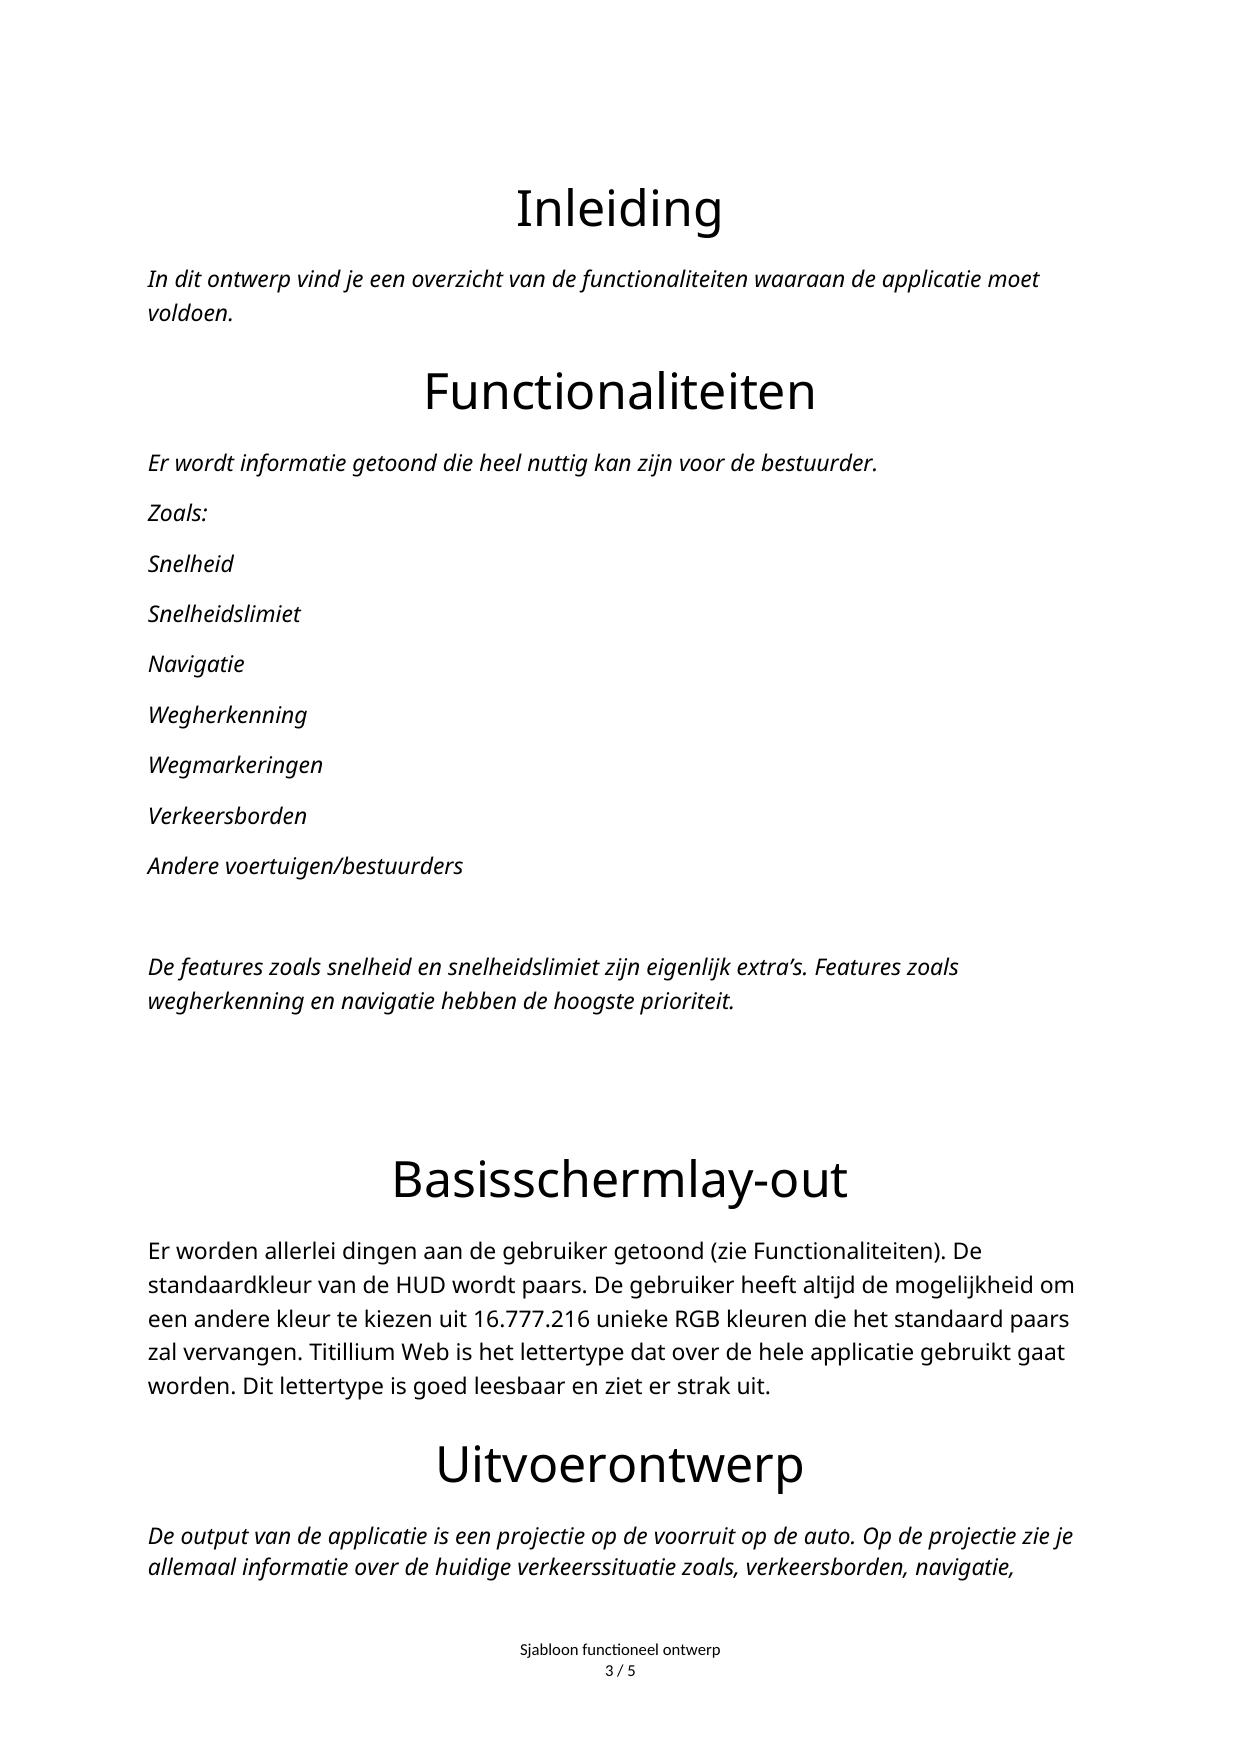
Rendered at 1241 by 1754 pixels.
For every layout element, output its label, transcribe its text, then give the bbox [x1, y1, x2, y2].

text Navigatie [148, 648, 1093, 680]
text Verkeersborden [148, 800, 1093, 831]
text Andere voertuigen/bestuurders [148, 850, 1093, 881]
text De features zoals snelheid en snelheidslimiet zijn eigenlijk extra’s. Features zoals wegherkenning en navigatie hebben de hoogste prioriteit. [148, 951, 1093, 1016]
text Zoals: [148, 497, 1093, 528]
subtitle Basisschermlay-out [148, 1144, 1093, 1212]
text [148, 1520, 1093, 1582]
text Wegmarkeringen [148, 749, 1093, 781]
text Er worden allerlei dingen aan de gebruiker getoond (zie Functionaliteiten). De standaardkleur van de HUD wordt paars. De gebruiker heeft altijd de mogelijkheid om een andere kleur te kiezen uit 16.777.216 unieke RGB kleuren die het standaard paars zal vervangen. Titillium Web is het lettertype dat over de hele applicatie gebruikt gaat worden. Dit lettertype is goed leesbaar en ziet er strak uit. [148, 1235, 1093, 1401]
text In dit ontwerp vind je een overzicht van de functionaliteiten waaraan de applicatie moet voldoen. [148, 263, 1093, 328]
text Snelheid [148, 548, 1093, 579]
text Er wordt informatie getoond die heel nuttig kan zijn voor de bestuurder. [148, 447, 1093, 478]
subtitle Inleiding [148, 173, 1093, 241]
subtitle Functionaliteiten [148, 356, 1093, 424]
subtitle Uitvoerontwerp [148, 1429, 1093, 1497]
text Wegherkenning [148, 699, 1093, 730]
text Snelheidslimiet [148, 598, 1093, 629]
